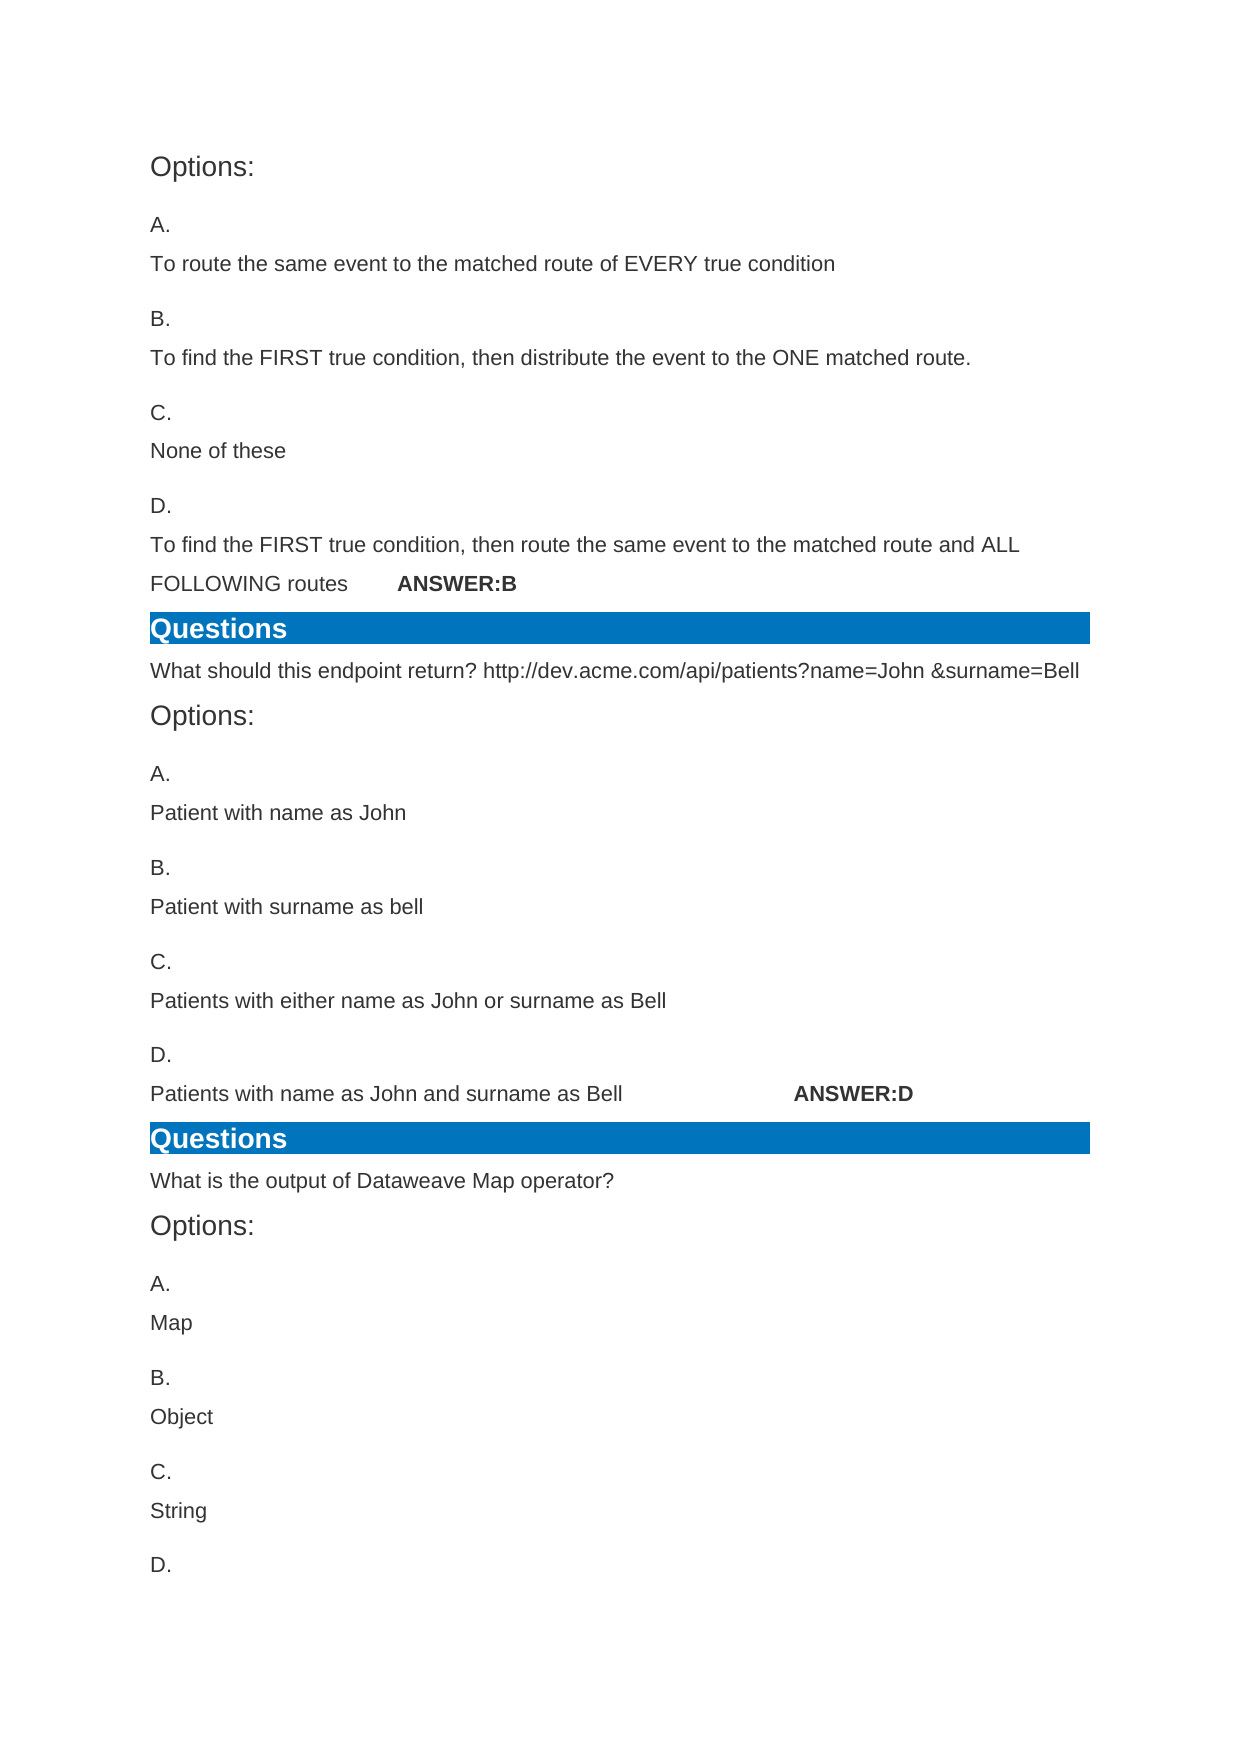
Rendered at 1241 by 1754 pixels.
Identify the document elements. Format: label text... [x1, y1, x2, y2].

text Patients with either name as John or surname as Bell [150, 974, 1090, 1013]
text Patient with surname as bell [150, 880, 1090, 919]
text A. [150, 747, 1090, 786]
text What is the output of Dataweave Map operator? [150, 1154, 1090, 1194]
text A. [150, 1257, 1090, 1296]
text String [150, 1484, 1090, 1523]
text Options: [150, 699, 1090, 732]
text To route the same event to the matched route of EVERY true condition [150, 237, 1090, 276]
text C. [150, 1445, 1090, 1484]
text Patients with name as John and surname as Bell ANSWER:D [150, 1067, 1090, 1107]
text Questions [150, 1122, 1090, 1154]
text D. [150, 479, 1090, 518]
text Object [150, 1390, 1090, 1429]
text C. [150, 935, 1090, 974]
text Patient with name as John [150, 786, 1090, 825]
text None of these [150, 424, 1090, 464]
text B. [150, 841, 1090, 880]
text D. [150, 1028, 1090, 1067]
text To find the FIRST true condition, then route the same event to the matched route and ALL FOLLOWING routes ANSWER:B [150, 518, 1090, 596]
text Map [150, 1296, 1090, 1335]
text To find the FIRST true condition, then distribute the event to the ONE matched route. [150, 331, 1090, 370]
text Questions [150, 612, 1090, 644]
text B. [150, 1351, 1090, 1390]
text C. [150, 386, 1090, 424]
text Options: [150, 150, 1090, 182]
text Options: [150, 1209, 1090, 1242]
text D. [150, 1538, 1090, 1578]
text What should this endpoint return? http://dev.acme.com/api/patients?name=John &surname=Bell [150, 644, 1090, 683]
text B. [150, 292, 1090, 331]
text A. [150, 198, 1090, 237]
